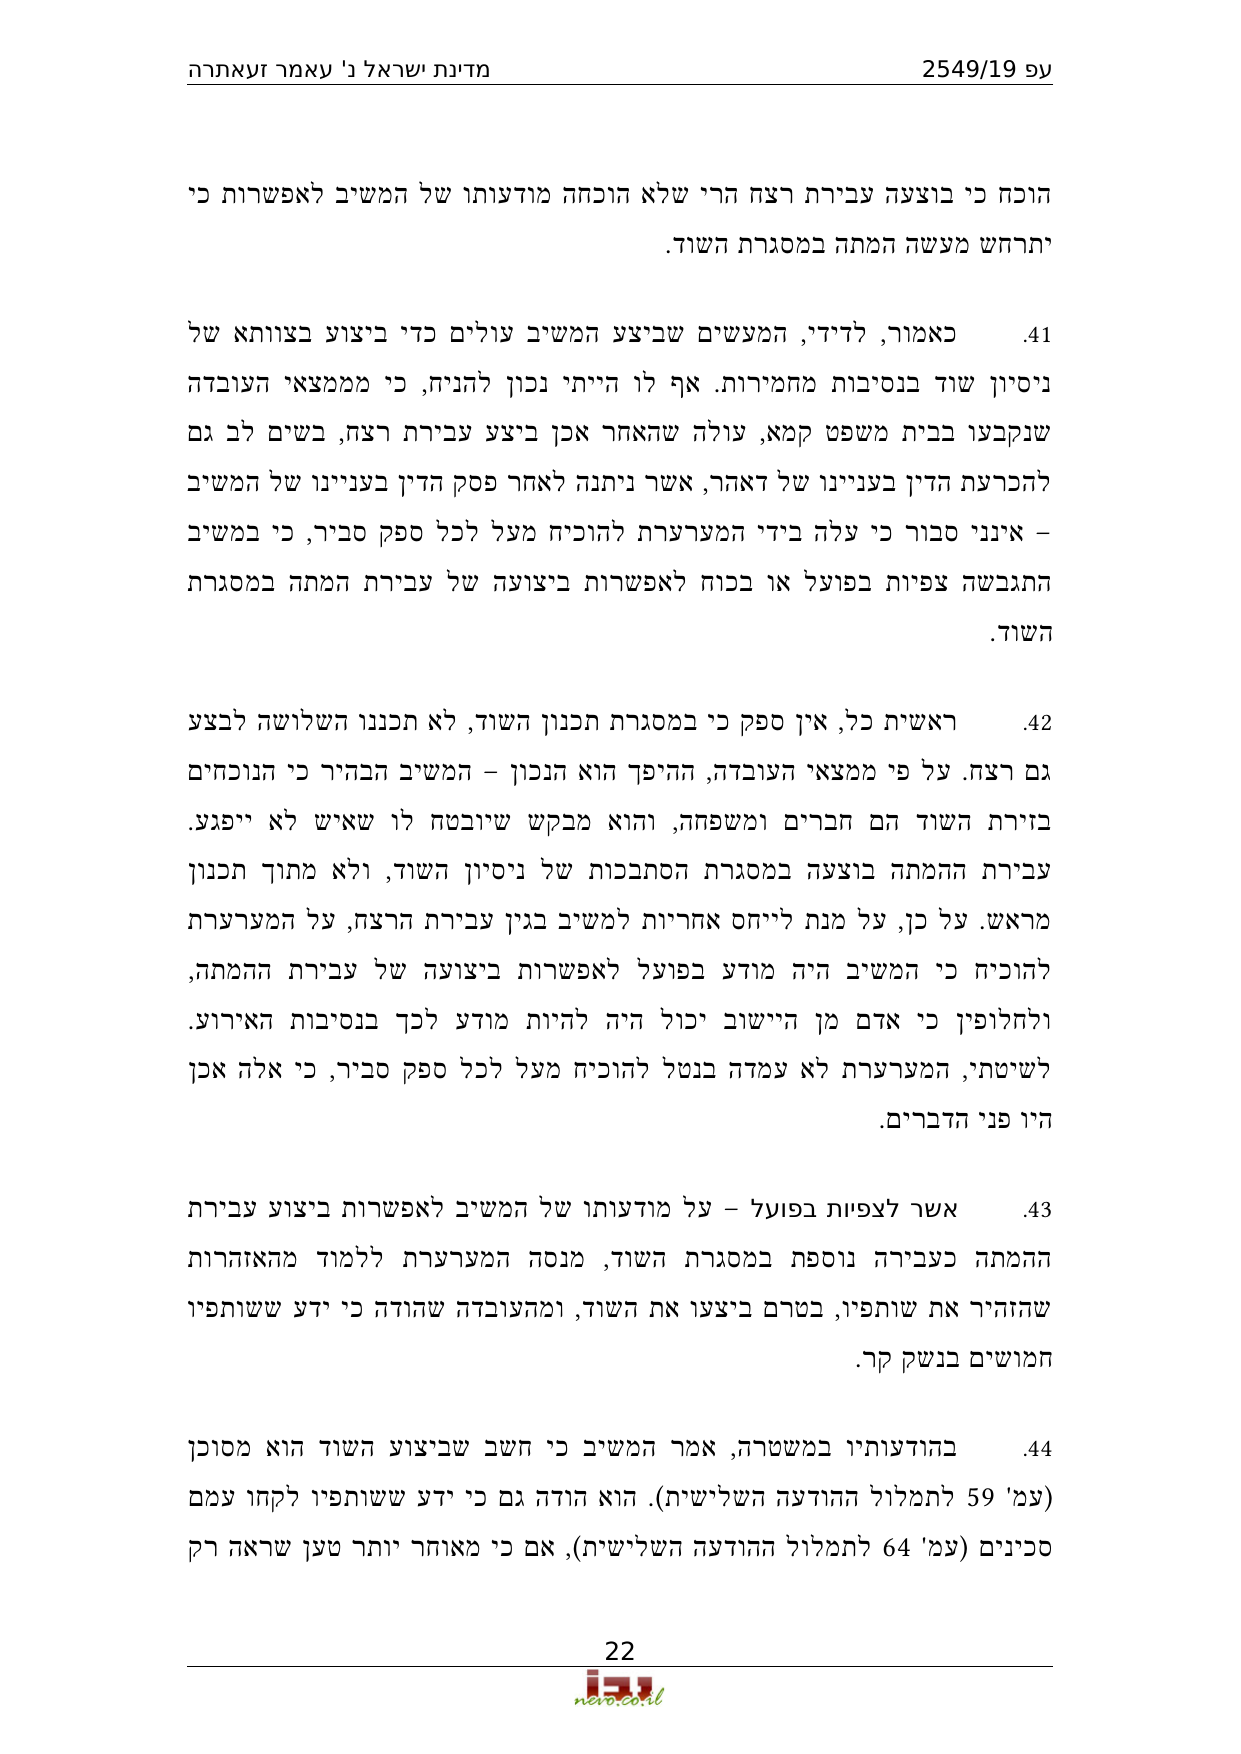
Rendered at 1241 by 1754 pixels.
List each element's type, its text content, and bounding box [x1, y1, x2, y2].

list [187, 177, 1053, 260]
picture [574, 1669, 666, 1707]
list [187, 1431, 1053, 1563]
list אשר לצפיות בפועל – על מודעותו של המשיב לאפשרות ביצוע עבירת ההמתה כעבירה נוספת במסגרת השוד, מנסה המערערת ללמוד מהאזהרות שהזהיר את שותפיו, בטרם ביצעו את השוד, ומהעובדה שהודה כי ידע ששותפיו חמושים בנשק קר. [187, 1192, 1053, 1374]
list ראשית כל, אין ספק כי במסגרת תכנון השוד, לא תכננו השלושה לבצע גם רצח. על פי ממצאי העובדה, ההיפך הוא הנכון – המשיב הבהיר כי הנוכחים בזירת השוד הם חברים ומשפחה, והוא מבקש שיובטח לו שאיש לא ייפגע. עבירת ההמתה בוצעה במסגרת הסתבכות של ניסיון השוד, ולא מתוך תכנון מראש. על כן, על מנת לייחס אחריות למשיב בגין עבירת הרצח, על המערערת להוכיח כי המשיב היה מודע בפועל לאפשרות ביצועה של עבירת ההמתה, ולחלופין כי אדם מן היישוב יכול היה להיות מודע לכך בנסיבות האירוע. לשיטתי, המערערת לא עמדה בנטל להוכיח מעל לכל ספק סביר, כי אלה אכן היו פני הדברים. [187, 704, 1053, 1136]
list כאמור, לדידי, המעשים שביצע המשיב עולים כדי ביצוע בצוותא של ניסיון שוד בנסיבות מחמירות. אף לו הייתי נכון להניח, כי מממצאי העובדה שנקבעו בבית משפט קמא, עולה שהאחר אכן ביצע עבירת רצח, בשים לב גם להכרעת הדין בעניינו של דאהר, אשר ניתנה לאחר פסק הדין בעניינו של המשיב – אינני סבור כי עלה בידי המערערת להוכיח מעל לכל ספק סביר, כי במשיב התגבשה צפיות בפועל או בכוח לאפשרות ביצועה של עבירת המתה במסגרת השוד. [187, 316, 1053, 648]
